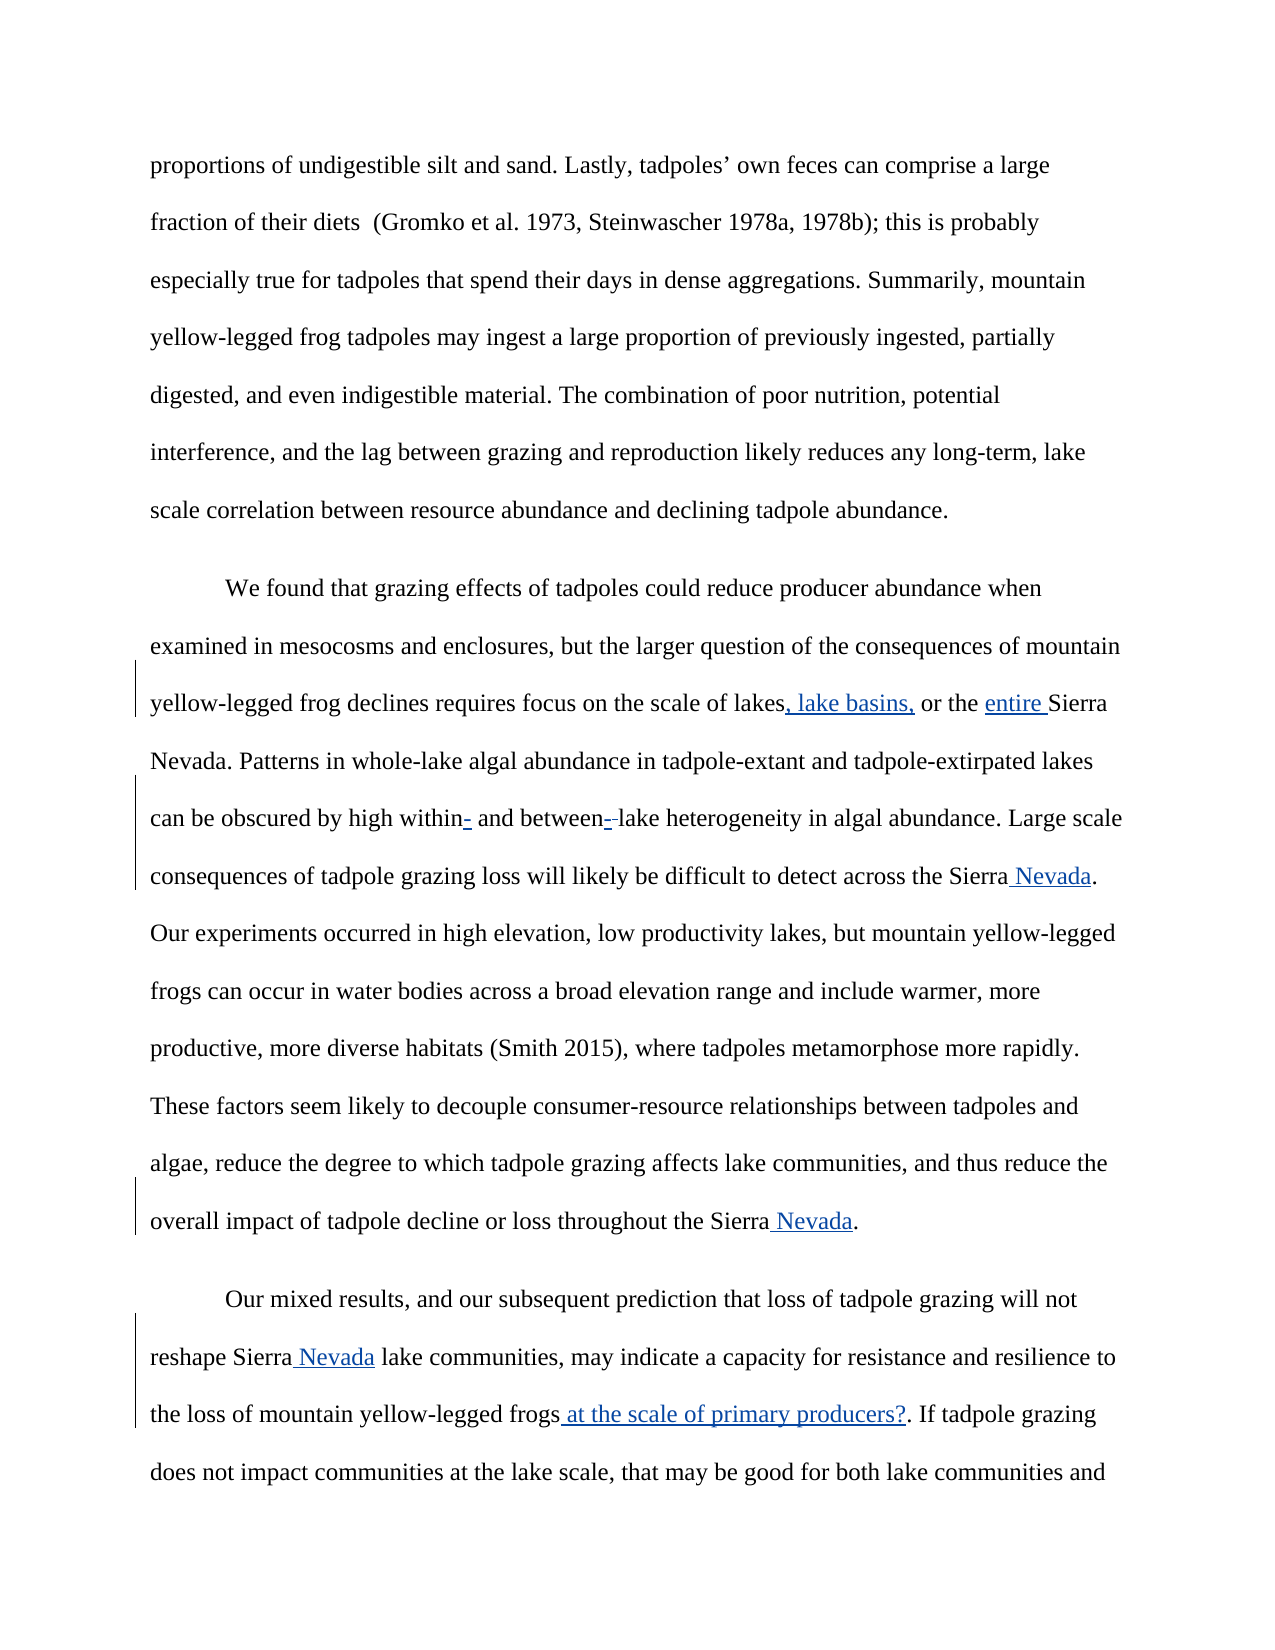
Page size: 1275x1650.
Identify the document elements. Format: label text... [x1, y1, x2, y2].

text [150, 1284, 1125, 1485]
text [150, 150, 1125, 524]
text We found that grazing effects of tadpoles could reduce producer abundance when examined in mesocosms and enclosures, but the larger question of the consequences of mountain yellow-legged frog declines requires focus on the scale of lakes or the Sierra Nevada. Patterns in whole-lake algal abundance in tadpole-extant and tadpole-extirpated lakes can be obscured by high within and betweenlake heterogeneity in algal abundance. Large scale consequences of tadpole grazing loss will likely be difficult to detect across the Sierra. Our experiments occurred in high elevation, low productivity lakes, but mountain yellow-legged frogs can occur in water bodies across a broad elevation range and include warmer, more productive, more diverse habitats (Smith 2015), where tadpoles metamorphose more rapidly. These factors seem likely to decouple consumer-resource relationships between tadpoles and algae, reduce the degree to which tadpole grazing affects lake communities, and thus reduce the overall impact of tadpole decline or loss throughout the Sierra. [150, 573, 1125, 1234]
